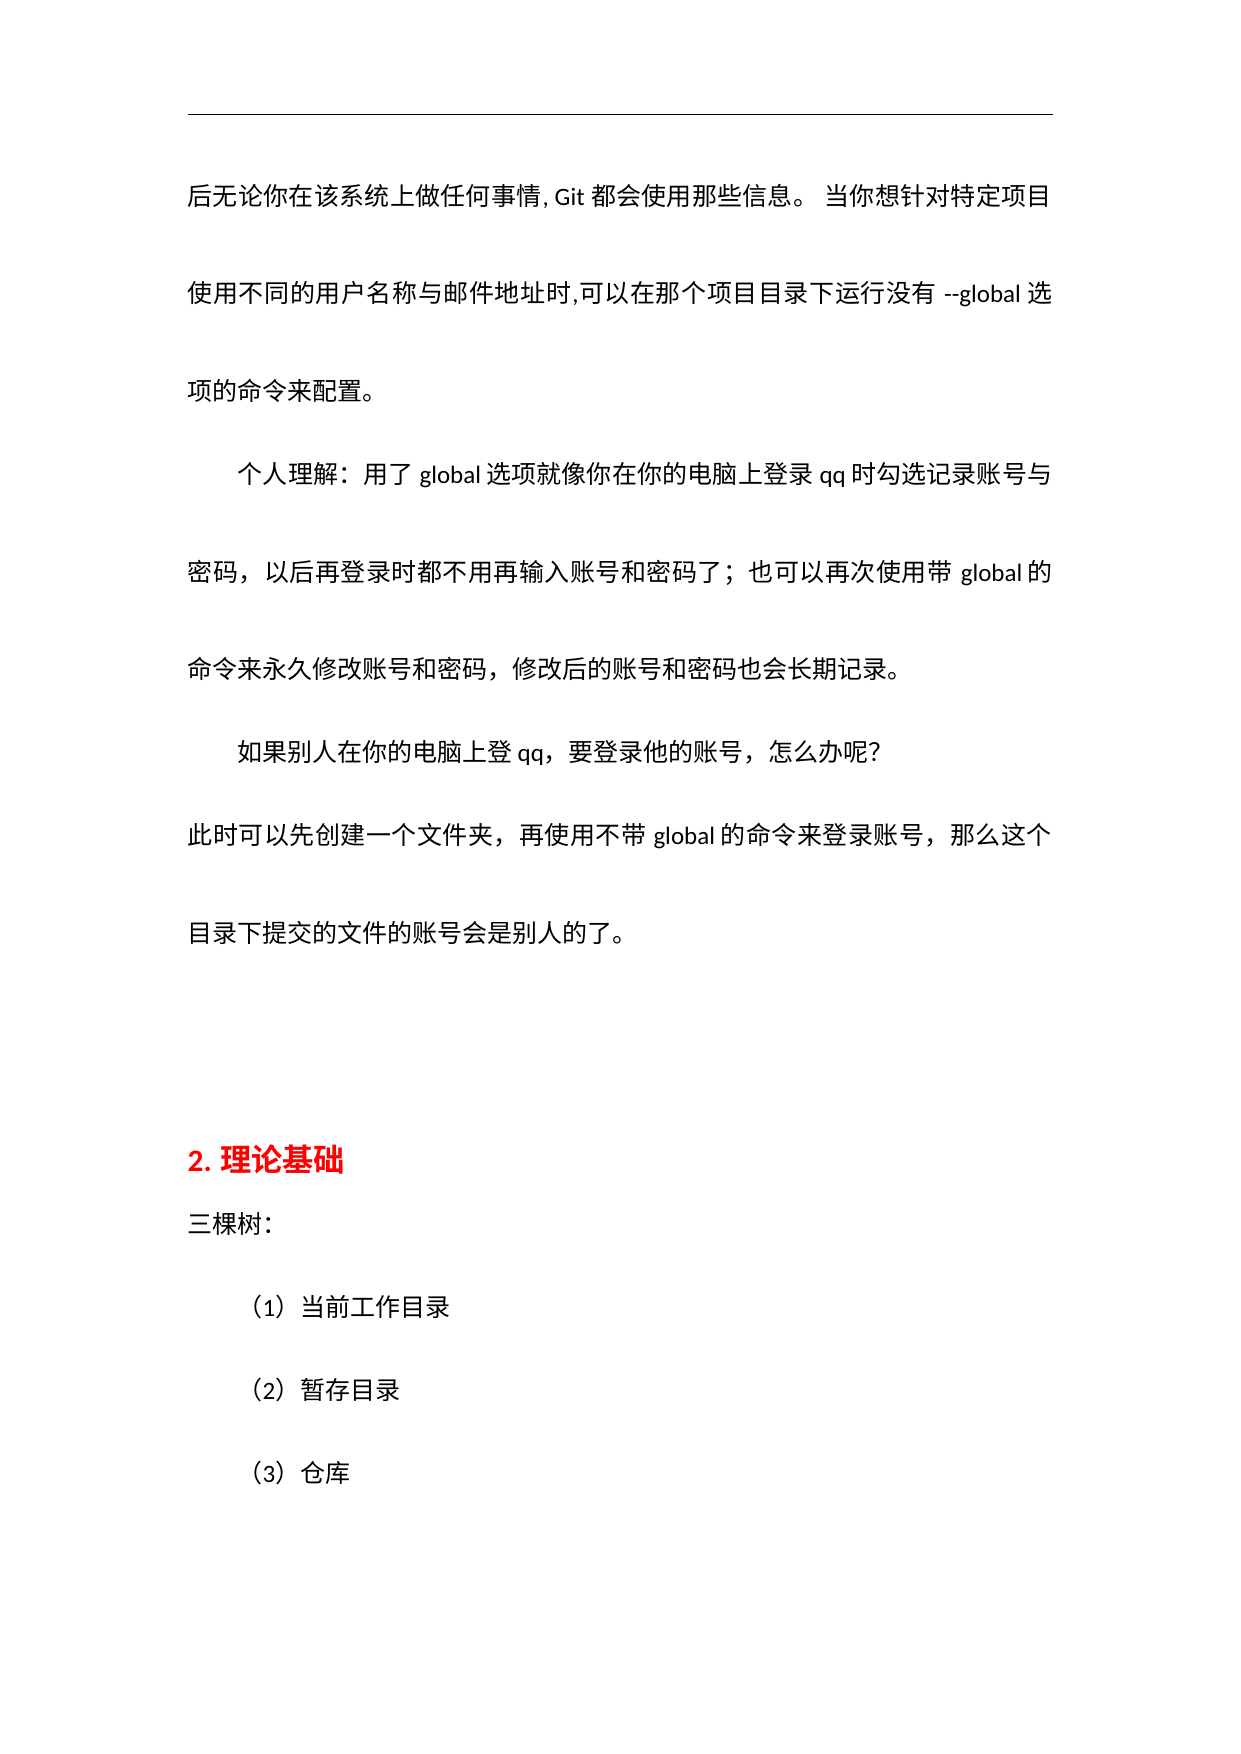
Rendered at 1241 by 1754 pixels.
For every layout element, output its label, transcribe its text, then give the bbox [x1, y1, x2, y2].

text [187, 162, 1053, 422]
text 此时可以先创建一个文件夹，再使用不带global的命令来登录账号，那么这个目录下提交的文件的账号会是别人的了。 [187, 801, 1053, 964]
subtitle 理论基础 [187, 1125, 1053, 1190]
text 个人理解：用了global选项就像你在你的电脑上登录qq时勾选记录账号与密码，以后再登录时都不用再输入账号和密码了；也可以再次使用带global的命令来永久修改账号和密码，修改后的账号和密码也会长期记录。 [187, 440, 1053, 700]
list 仓库 [187, 1439, 1053, 1504]
list 暂存目录 [187, 1356, 1053, 1421]
text 如果别人在你的电脑上登qq，要登录他的账号，怎么办呢？ [187, 718, 1053, 783]
list 当前工作目录 [187, 1273, 1053, 1338]
text 三棵树： [187, 1190, 1053, 1255]
